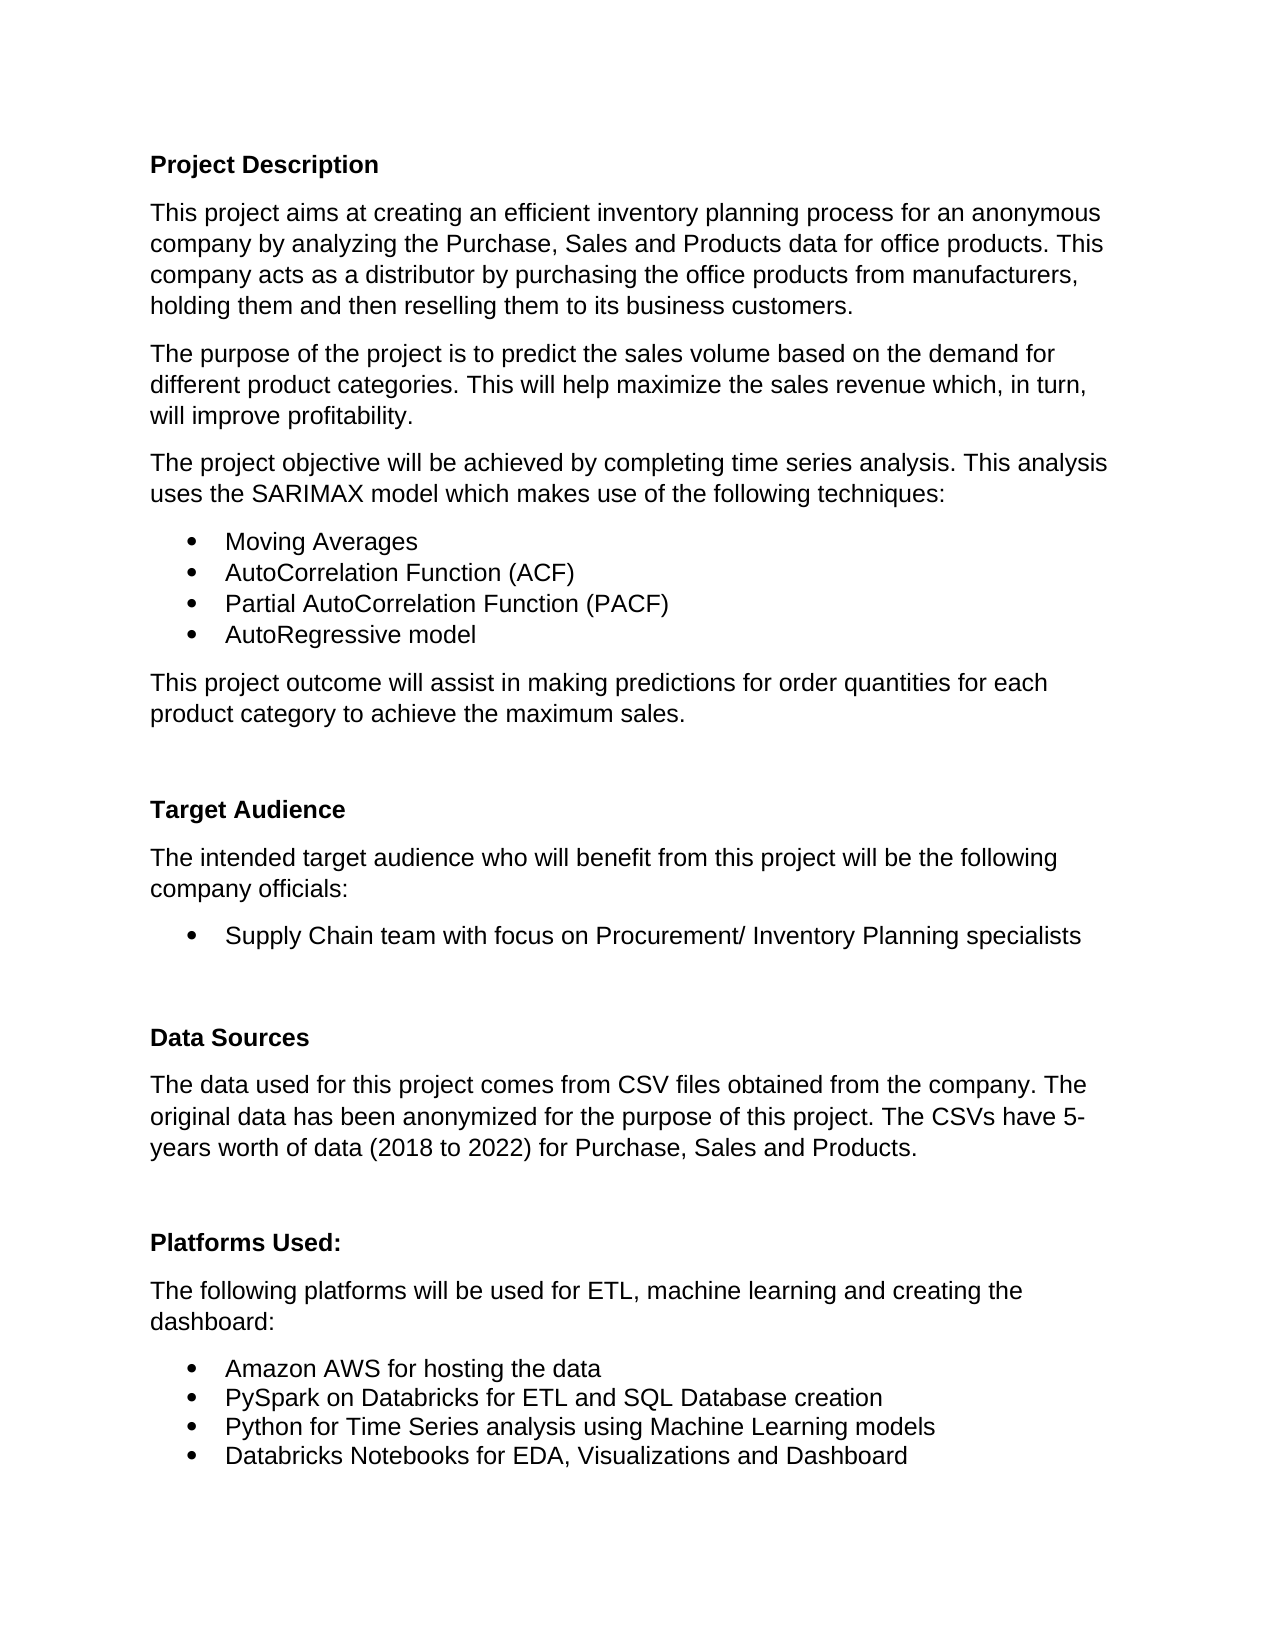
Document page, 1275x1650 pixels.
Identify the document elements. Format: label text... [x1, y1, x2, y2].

list Databricks Notebooks for EDA, Visualizations and Dashboard [187, 1441, 1125, 1470]
text The intended target audience who will benefit from this project will be the following company officials: [150, 842, 1125, 902]
list Partial AutoCorrelation Function (PACF) [187, 589, 1125, 618]
text Project Description [150, 150, 1125, 179]
list PySpark on Databricks for ETL and SQL Database creation [187, 1383, 1125, 1412]
list Amazon AWS for hosting the data [187, 1354, 1125, 1383]
list Supply Chain team with focus on Procurement/ Inventory Planning specialists [187, 921, 1125, 950]
text The data used for this project comes from CSV files obtained from the company. The original data has been anonymized for the purpose of this project. The CSVs have 5-years worth of data (2018 to 2022) for Purchase, Sales and Products. [150, 1071, 1125, 1161]
text The purpose of the project is to predict the sales volume based on the demand for different product categories. This will help maximize the sales revenue which, in turn, will improve profitability. [150, 338, 1125, 429]
text Data Sources [150, 1023, 1125, 1052]
text The following platforms will be used for ETL, machine learning and creating the dashboard: [150, 1276, 1125, 1336]
text Target Audience [150, 795, 1125, 823]
text This project outcome will assist in making predictions for order quantities for each product category to achieve the maximum sales. [150, 668, 1125, 728]
list AutoRegressive model [187, 621, 1125, 649]
text The project objective will be achieved by completing time series analysis. This analysis uses the SARIMAX model which makes use of the following techniques: [150, 448, 1125, 508]
list AutoCorrelation Function (ACF) [187, 558, 1125, 587]
text Platforms Used: [150, 1228, 1125, 1257]
list Moving Averages [187, 527, 1125, 556]
text This project aims at creating an efficient inventory planning process for an anonymous company by analyzing the Purchase, Sales and Products data for office products. This company acts as a distributor by purchasing the office products from manufacturers, holding them and then reselling them to its business customers. [150, 198, 1125, 319]
list Python for Time Series analysis using Machine Learning models [187, 1412, 1125, 1441]
